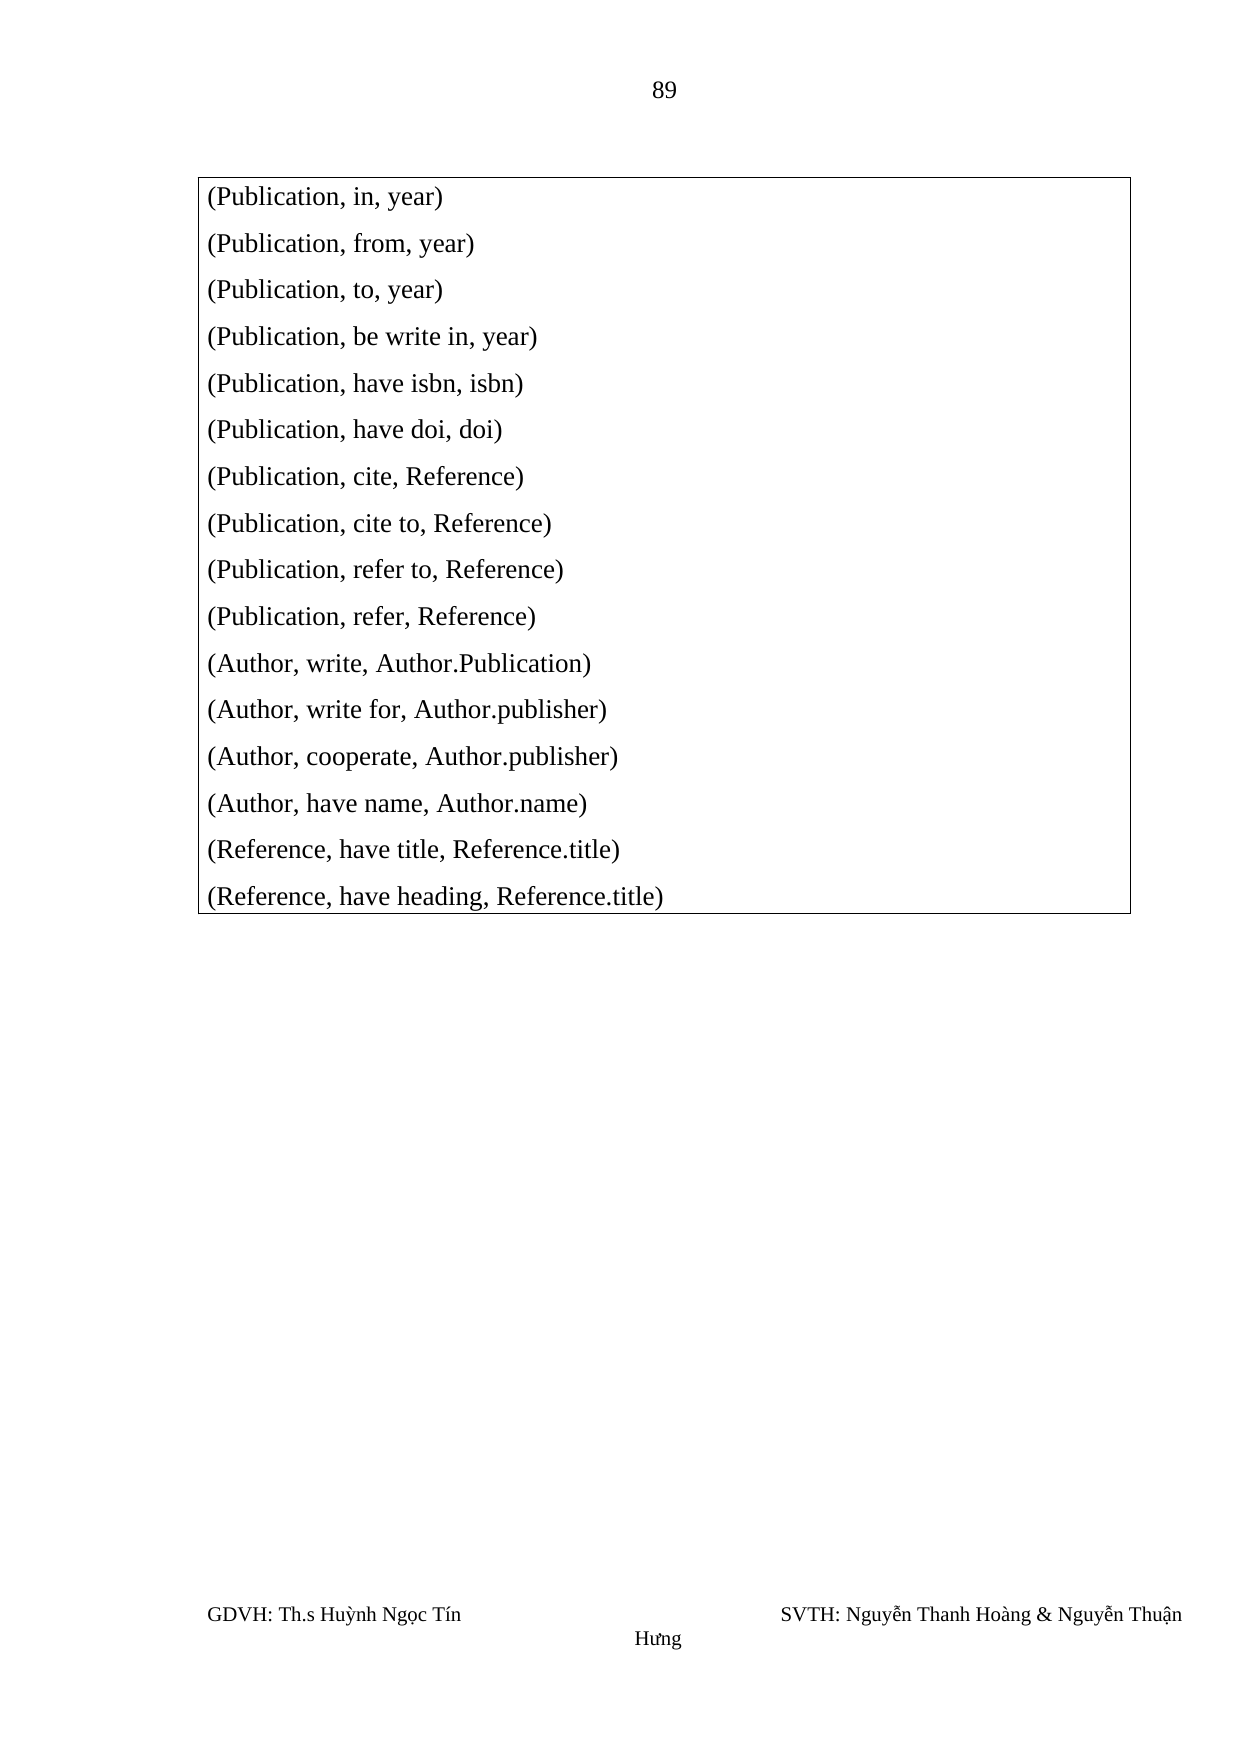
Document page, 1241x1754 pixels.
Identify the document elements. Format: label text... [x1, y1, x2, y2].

text (Publication, cite, Reference) [199, 457, 1130, 491]
text (Author, cooperate, Author.publisher) [199, 737, 1130, 771]
list (Publication, have doi, doi) [199, 410, 1130, 444]
text (Publication, refer to, Reference) [199, 550, 1130, 584]
text (Author, write, Author.Publication) [199, 644, 1130, 678]
list (Publication, have isbn, isbn) [199, 364, 1130, 398]
text (Publication, to, year) [199, 270, 1130, 304]
list (Author, have name, Author.name) [199, 784, 1130, 818]
text (Author, write for, Author.publisher) [199, 690, 1130, 724]
text (Reference, have heading, Reference.title) [199, 877, 1130, 913]
text (Publication, in, year) [199, 178, 1130, 211]
text (Publication, from, year) [199, 224, 1130, 258]
text (Publication, refer, Reference) [199, 597, 1130, 631]
text (Reference, have title, Reference.title) [199, 830, 1130, 864]
text (Publication, cite to, Reference) [199, 504, 1130, 538]
text (Publication, be write in, year) [199, 317, 1130, 351]
